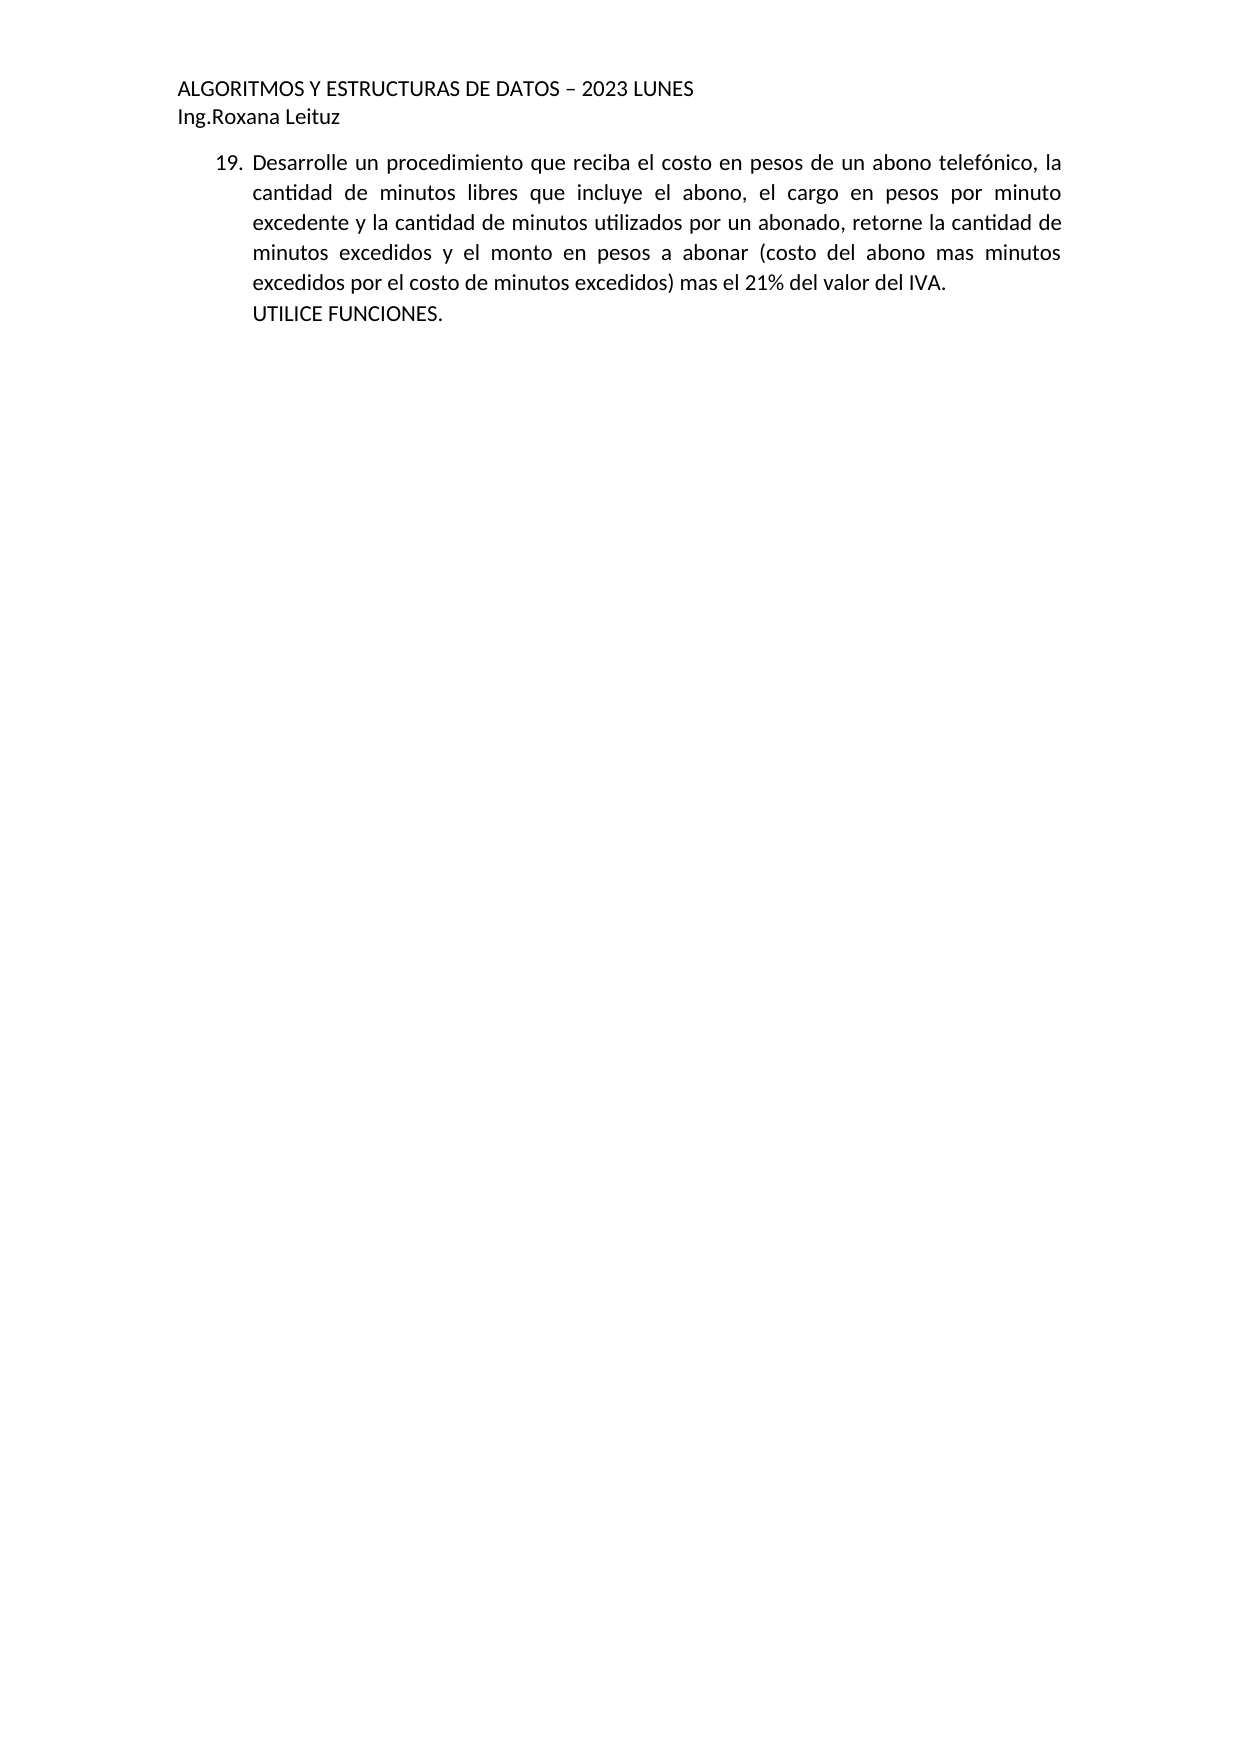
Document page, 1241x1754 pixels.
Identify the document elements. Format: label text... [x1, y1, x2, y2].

list Desarrolle un procedimiento que reciba el costo en pesos de un abono telefónico, la cantidad de minutos libres que incluye el abono, el cargo en pesos por minuto excedente y la cantidad de minutos utilizados por un abonado, retorne la cantidad de minutos excedidos y el monto en pesos a abonar (costo del abono mas minutos excedidos por el costo de minutos excedidos) mas el 21% del valor del IVA. [215, 148, 1063, 296]
list UTILICE FUNCIONES. [252, 299, 1063, 327]
